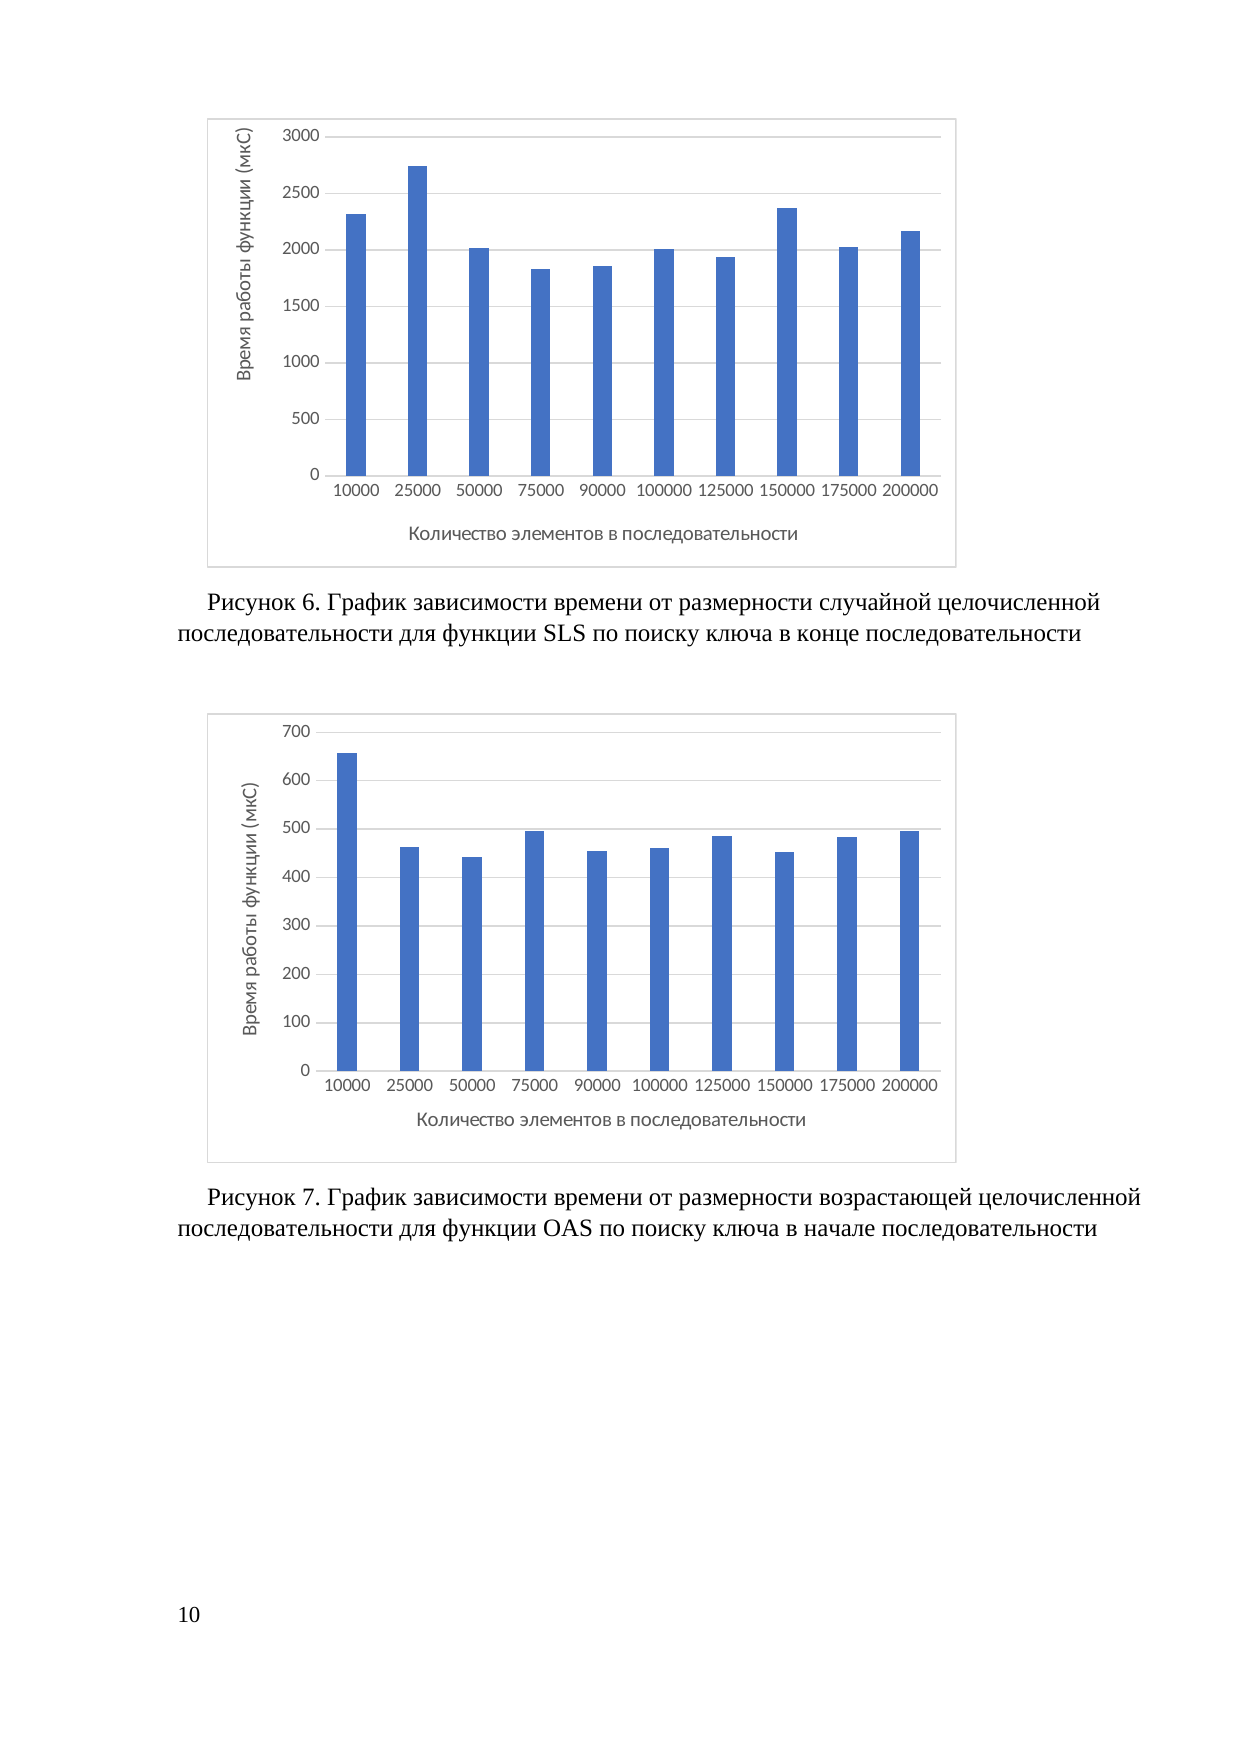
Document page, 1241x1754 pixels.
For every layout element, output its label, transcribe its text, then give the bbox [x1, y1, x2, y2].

text Рисунок 7. График зависимости времени от размерности возрастающей целочисленной последовательности для функции OAS по поиску ключа в начале последовательности [177, 1182, 1152, 1242]
text Рисунок 6. График зависимости времени от размерности случайной целочисленной последовательности для функции SLS по поиску ключа в конце последовательности [177, 587, 1152, 647]
